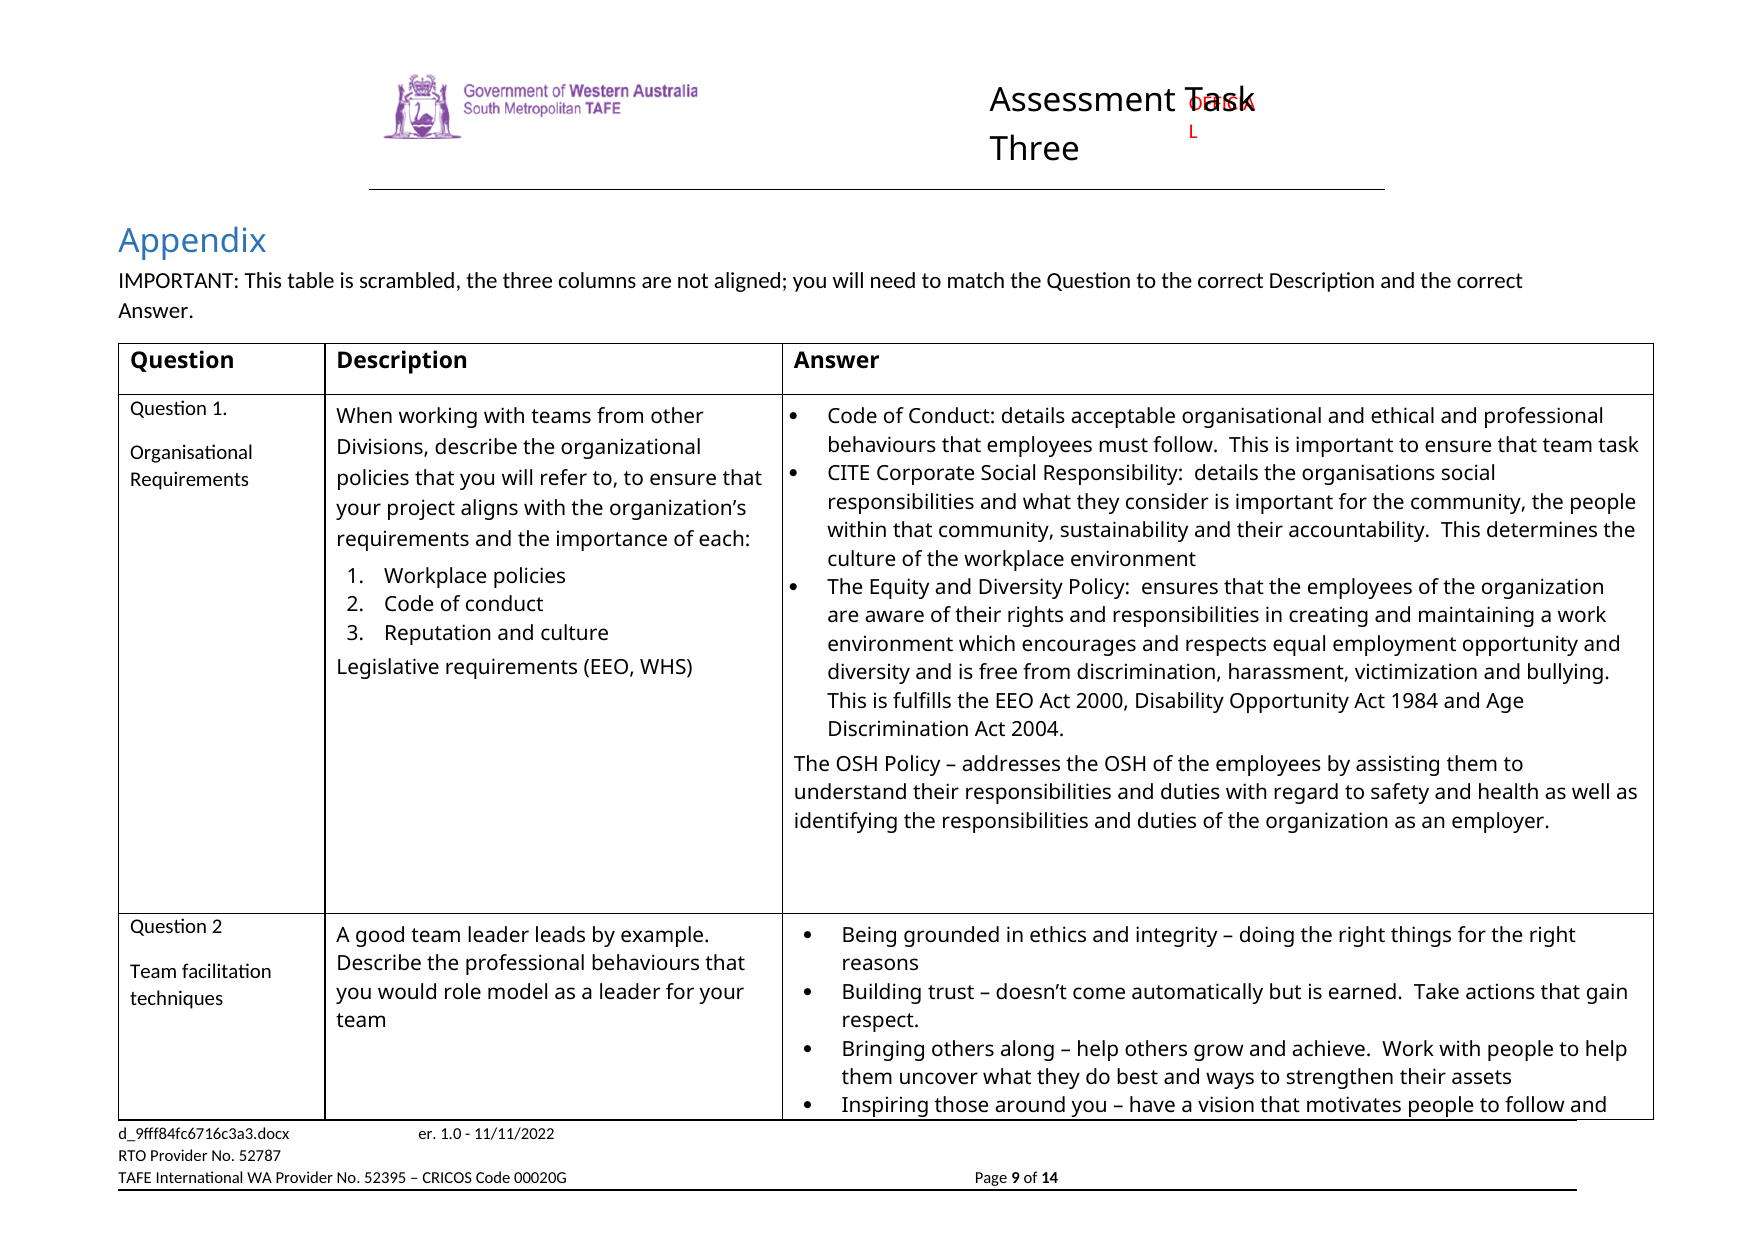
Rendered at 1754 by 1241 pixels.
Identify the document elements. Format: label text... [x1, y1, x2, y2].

table_cell Question 1. Organisational Requirements [119, 395, 324, 913]
subtitle Appendix [118, 217, 1577, 262]
text IMPORTANT: This table is scrambled, the three columns are not aligned; you will need to match the Question to the correct Description and the correct Answer. [118, 266, 1577, 324]
table_cell A good team leader leads by example. Describe the professional behaviours that you would role model as a leader for your team [326, 914, 782, 1119]
table_cell When working with teams from other Divisions, describe the organizational policies that you will refer to, to ensure that your project aligns with the organization’s requirements and the importance of each: Workplace policies Code of conduct Reputation and culture Legislative requirements (EEO, WHS) [326, 395, 782, 913]
table_header Question [119, 344, 324, 394]
table_cell Code of Conduct: details acceptable organisational and ethical and professional behaviours that employees must follow. This is important to ensure that team task CITE Corporate Social Responsibility: details the organisations social responsibilities and what they consider is important for the community, the people within that community, sustainability and their accountability. This determines the culture of the workplace environment The Equity and Diversity Policy: ensures that the employees of the organization are aware of their rights and responsibilities in creating and maintaining a work environment which encourages and respects equal employment opportunity and diversity and is free from discrimination, harassment, victimization and bullying. This is fulfills the EEO Act 2000, Disability Opportunity Act 1984 and Age Discrimination Act 2004. The OSH Policy – addresses the OSH of the employees by assisting them to understand their responsibilities and duties with regard to safety and health as well as identifying the responsibilities and duties of the organization as an employer. [783, 395, 1653, 913]
table_header Answer [783, 344, 1653, 394]
table_cell Question 2 Team facilitation techniques [119, 914, 324, 1119]
picture [383, 74, 698, 139]
table_header Description [326, 344, 782, 394]
